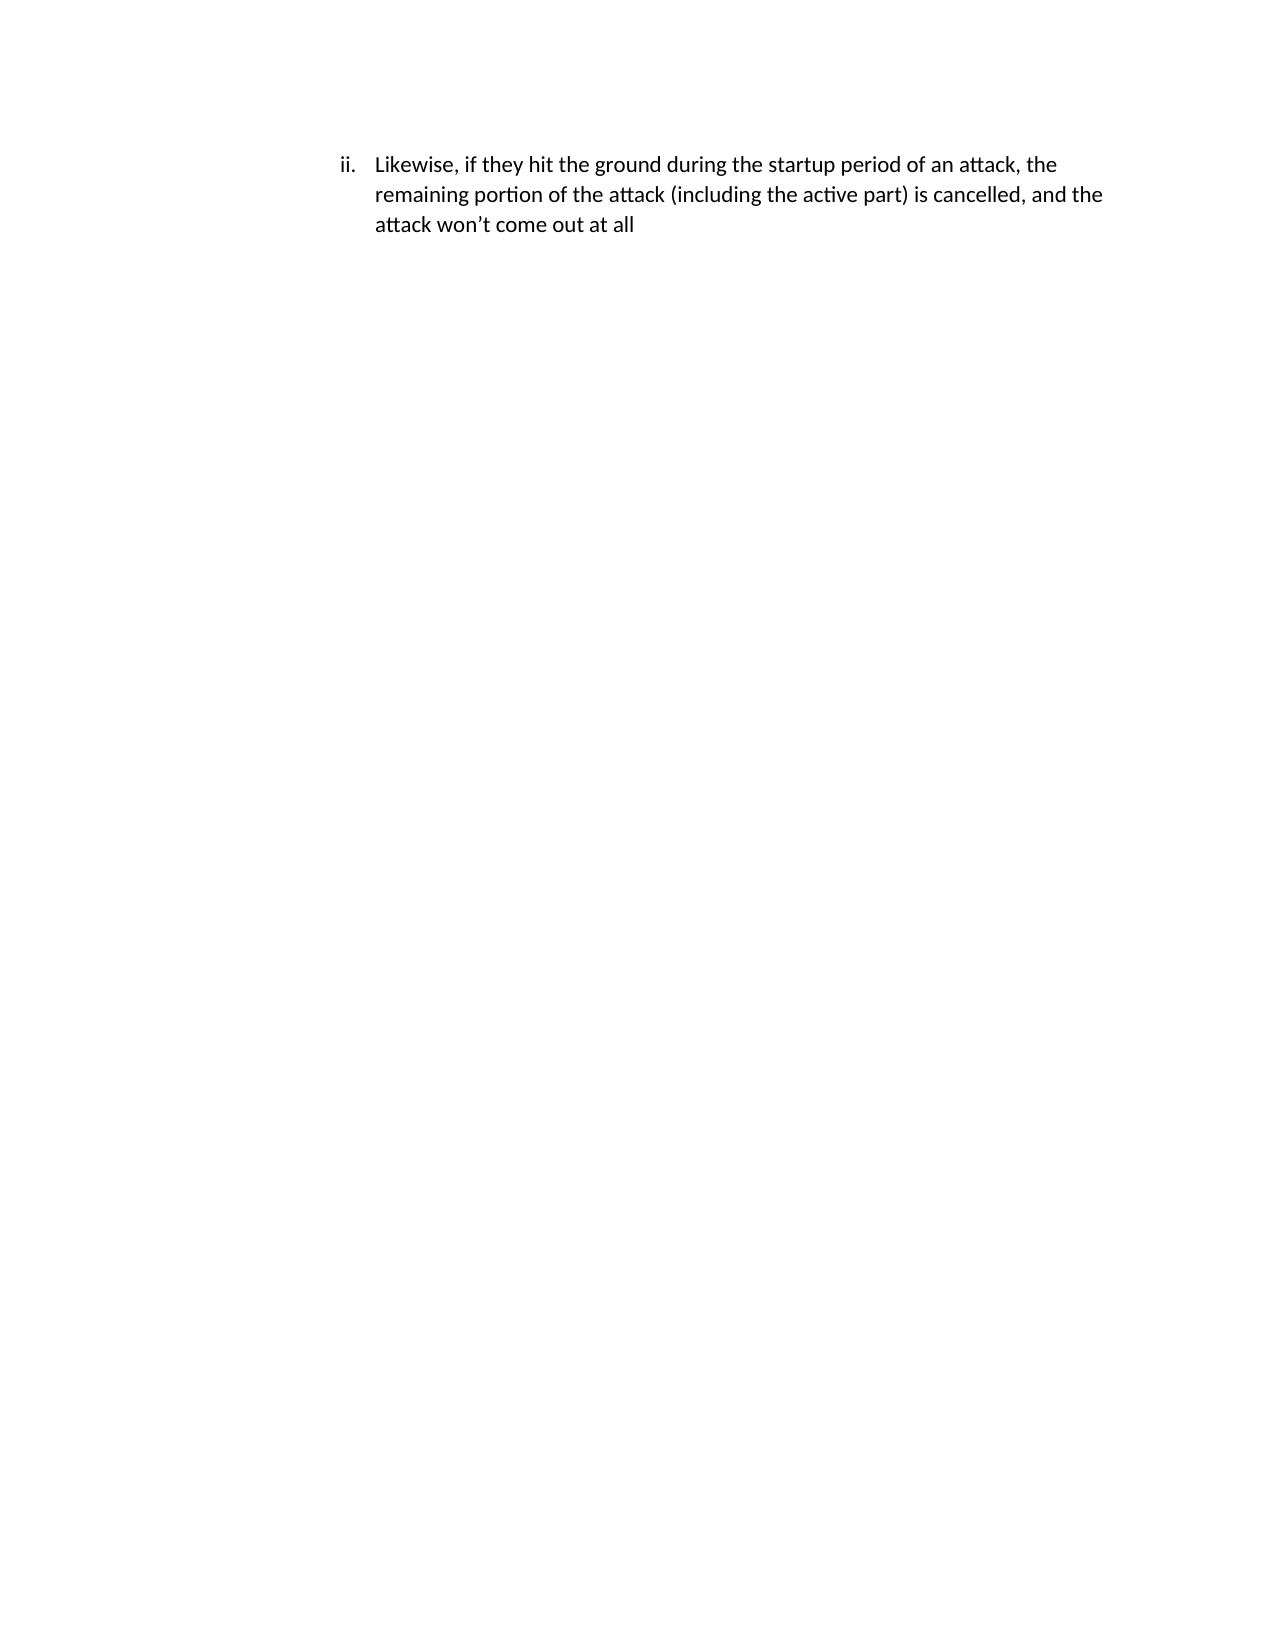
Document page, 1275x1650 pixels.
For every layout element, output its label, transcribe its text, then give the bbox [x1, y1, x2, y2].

list Likewise, if they hit the ground during the startup period of an attack, the remaining portion of the attack (including the active part) is cancelled, and the attack won’t come out at all [356, 150, 1125, 238]
